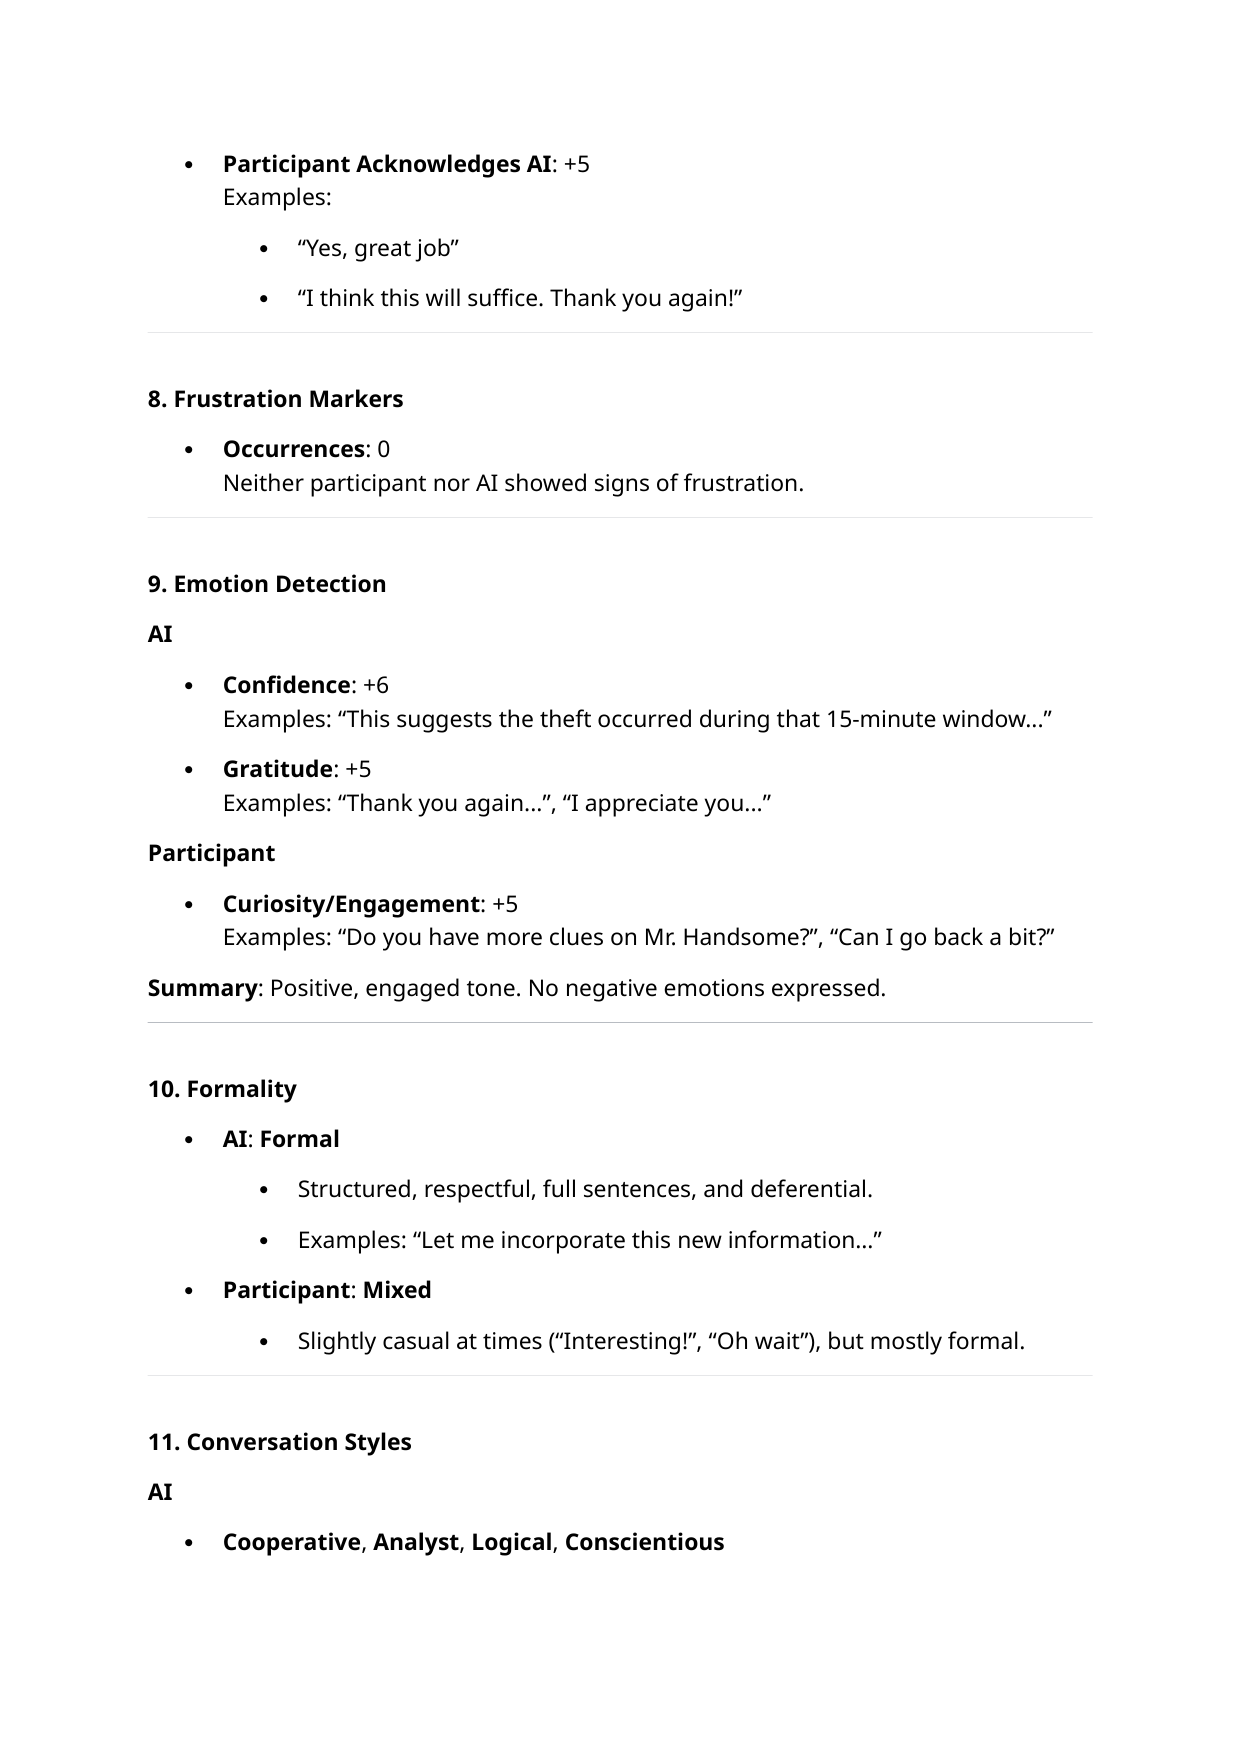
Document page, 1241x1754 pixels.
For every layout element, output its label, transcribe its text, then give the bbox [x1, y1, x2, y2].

list Cooperative, Analyst, Logical, Conscientious [185, 1526, 1093, 1558]
text Summary: Positive, engaged tone. No negative emotions expressed. [148, 972, 1093, 1003]
list Participant: Mixed [185, 1274, 1093, 1306]
list “Yes, great job” [260, 232, 1093, 263]
list Structured, respectful, full sentences, and deferential. [260, 1173, 1093, 1205]
text AI [148, 1476, 1093, 1507]
list “I think this will suffice. Thank you again!” [260, 282, 1093, 313]
text 9. Emotion Detection [148, 568, 1093, 599]
list Slightly casual at times (“Interesting!”, “Oh wait”), but mostly formal. [260, 1325, 1093, 1356]
text Participant [148, 837, 1093, 868]
list Confidence: +6 Examples: “This suggests the theft occurred during that 15-minute window...” [185, 669, 1093, 734]
list Participant Acknowledges AI: +5 Examples: [185, 148, 1093, 213]
text AI [148, 618, 1093, 650]
list Examples: “Let me incorporate this new information…” [260, 1224, 1093, 1255]
list Occurrences: 0 Neither participant nor AI showed signs of frustration. [185, 433, 1093, 498]
list Gratitude: +5 Examples: “Thank you again...”, “I appreciate you...” [185, 753, 1093, 818]
list Curiosity/Engagement: +5 Examples: “Do you have more clues on Mr. Handsome?”, “Can I go back a bit?” [185, 888, 1093, 953]
text 11. Conversation Styles [148, 1426, 1093, 1457]
text 10. Formality [148, 1073, 1093, 1104]
text 8. Frustration Markers [148, 383, 1093, 414]
list AI: Formal [185, 1123, 1093, 1154]
